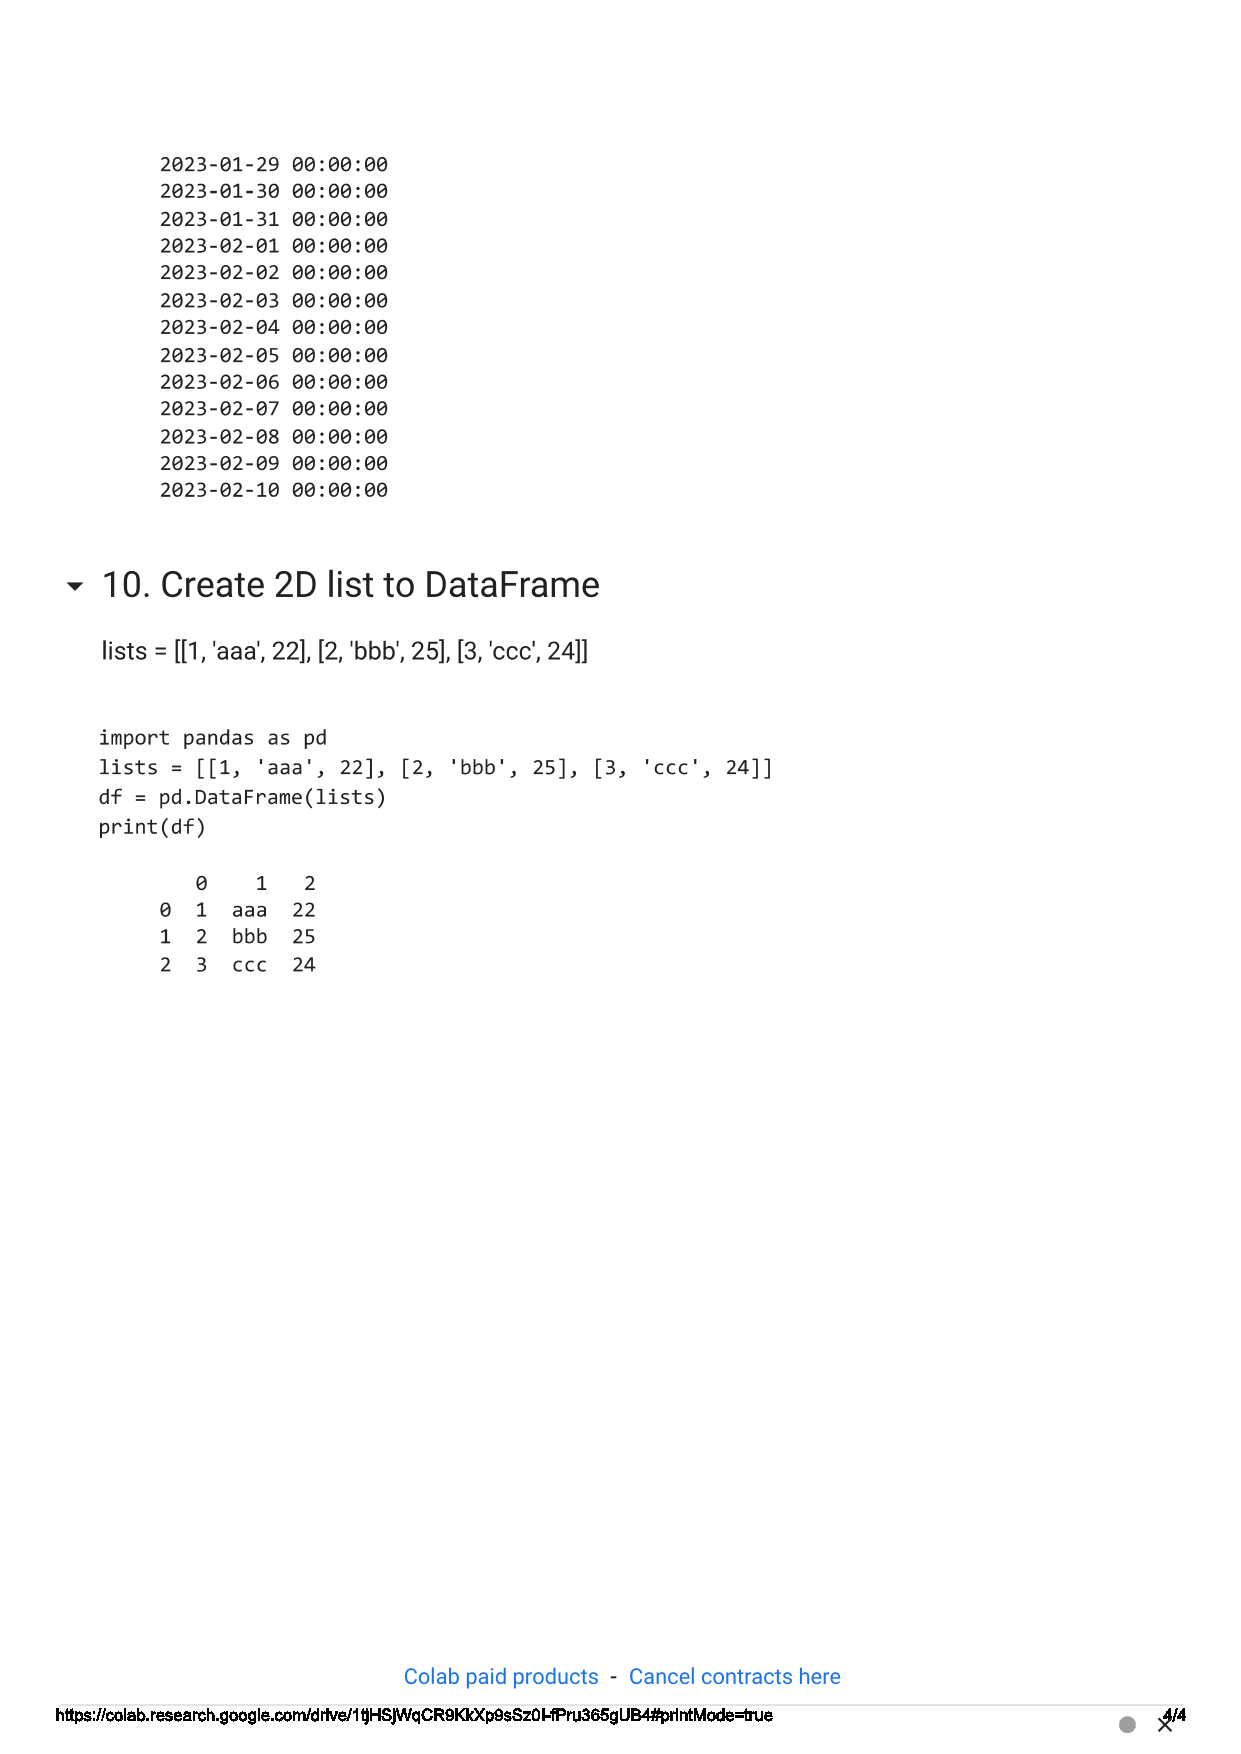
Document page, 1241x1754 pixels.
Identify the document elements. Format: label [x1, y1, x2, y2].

picture [59, 150, 1184, 1733]
